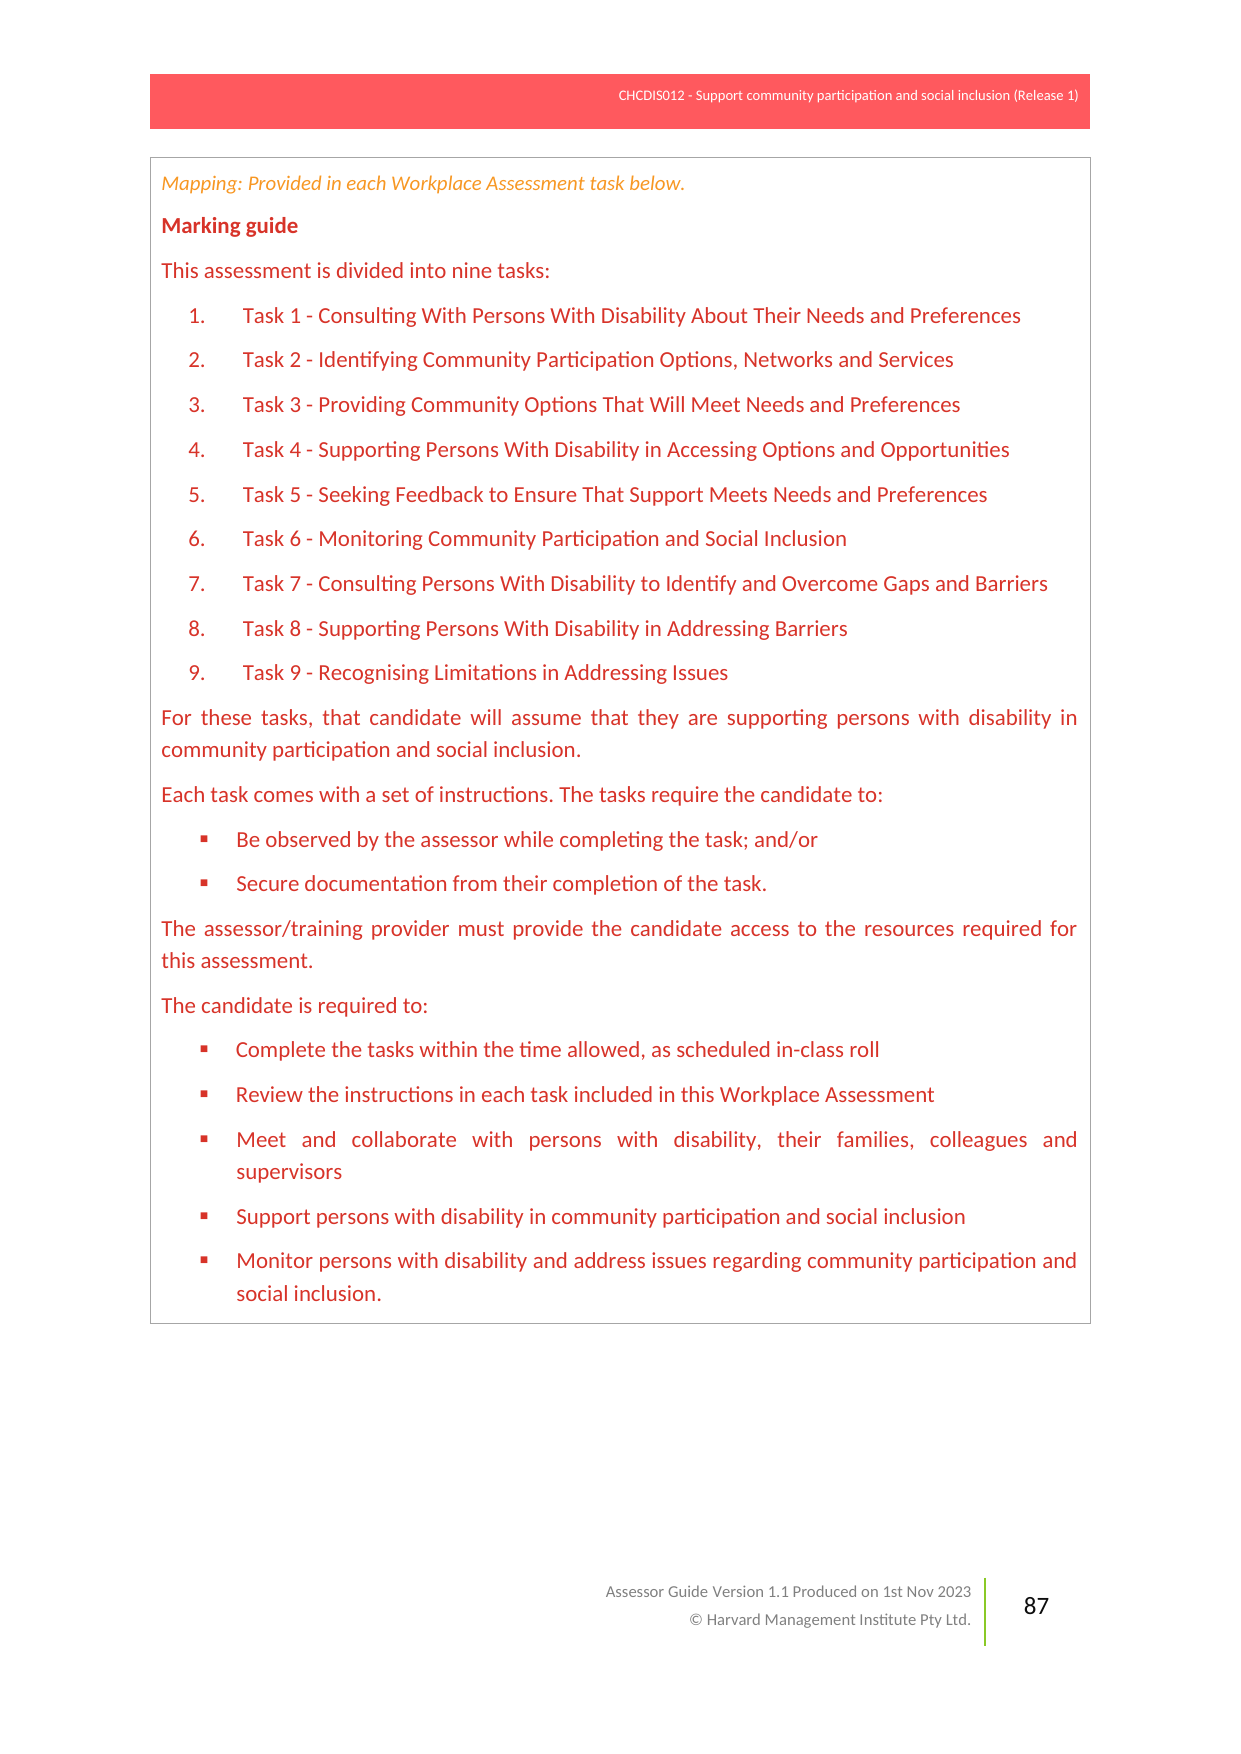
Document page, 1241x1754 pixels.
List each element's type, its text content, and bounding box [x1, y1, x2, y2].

table_header Mapping: Provided in each Workplace Assessment task below. Marking guide This assessment is divided into nine tasks: Task 1 - Consulting With Persons With Disability About Their Needs and Preferences Task 2 - Identifying Community Participation Options, Networks and Services Task 3 - Providing Community Options That Will Meet Needs and Preferences Task 4 - Supporting Persons With Disability in Accessing Options and Opportunities Task 5 - Seeking Feedback to Ensure That Support Meets Needs and Preferences Task 6 - Monitoring Community Participation and Social Inclusion Task 7 - Consulting Persons With Disability to Identify and Overcome Gaps and Barriers Task 8 - Supporting Persons With Disability in Addressing Barriers Task 9 - Recognising Limitations in Addressing Issues For these tasks, that candidate will assume that they are supporting persons with disability in community participation and social inclusion. Each task comes with a set of instructions. The tasks require the candidate to: Be observed by the assessor while completing the task; and/or Secure documentation from their completion of the task. The assessor/training provider must provide the candidate access to the resources required for this assessment. The candidate is required to: Complete the tasks within the time allowed, as scheduled in-class roll Review the instructions in each task included in this Workplace Assessment Meet and collaborate with persons with disability, their families, colleagues and supervisors Support persons with disability in community participation and social inclusion Monitor persons with disability and address issues regarding community participation and social inclusion. [151, 158, 1090, 1323]
